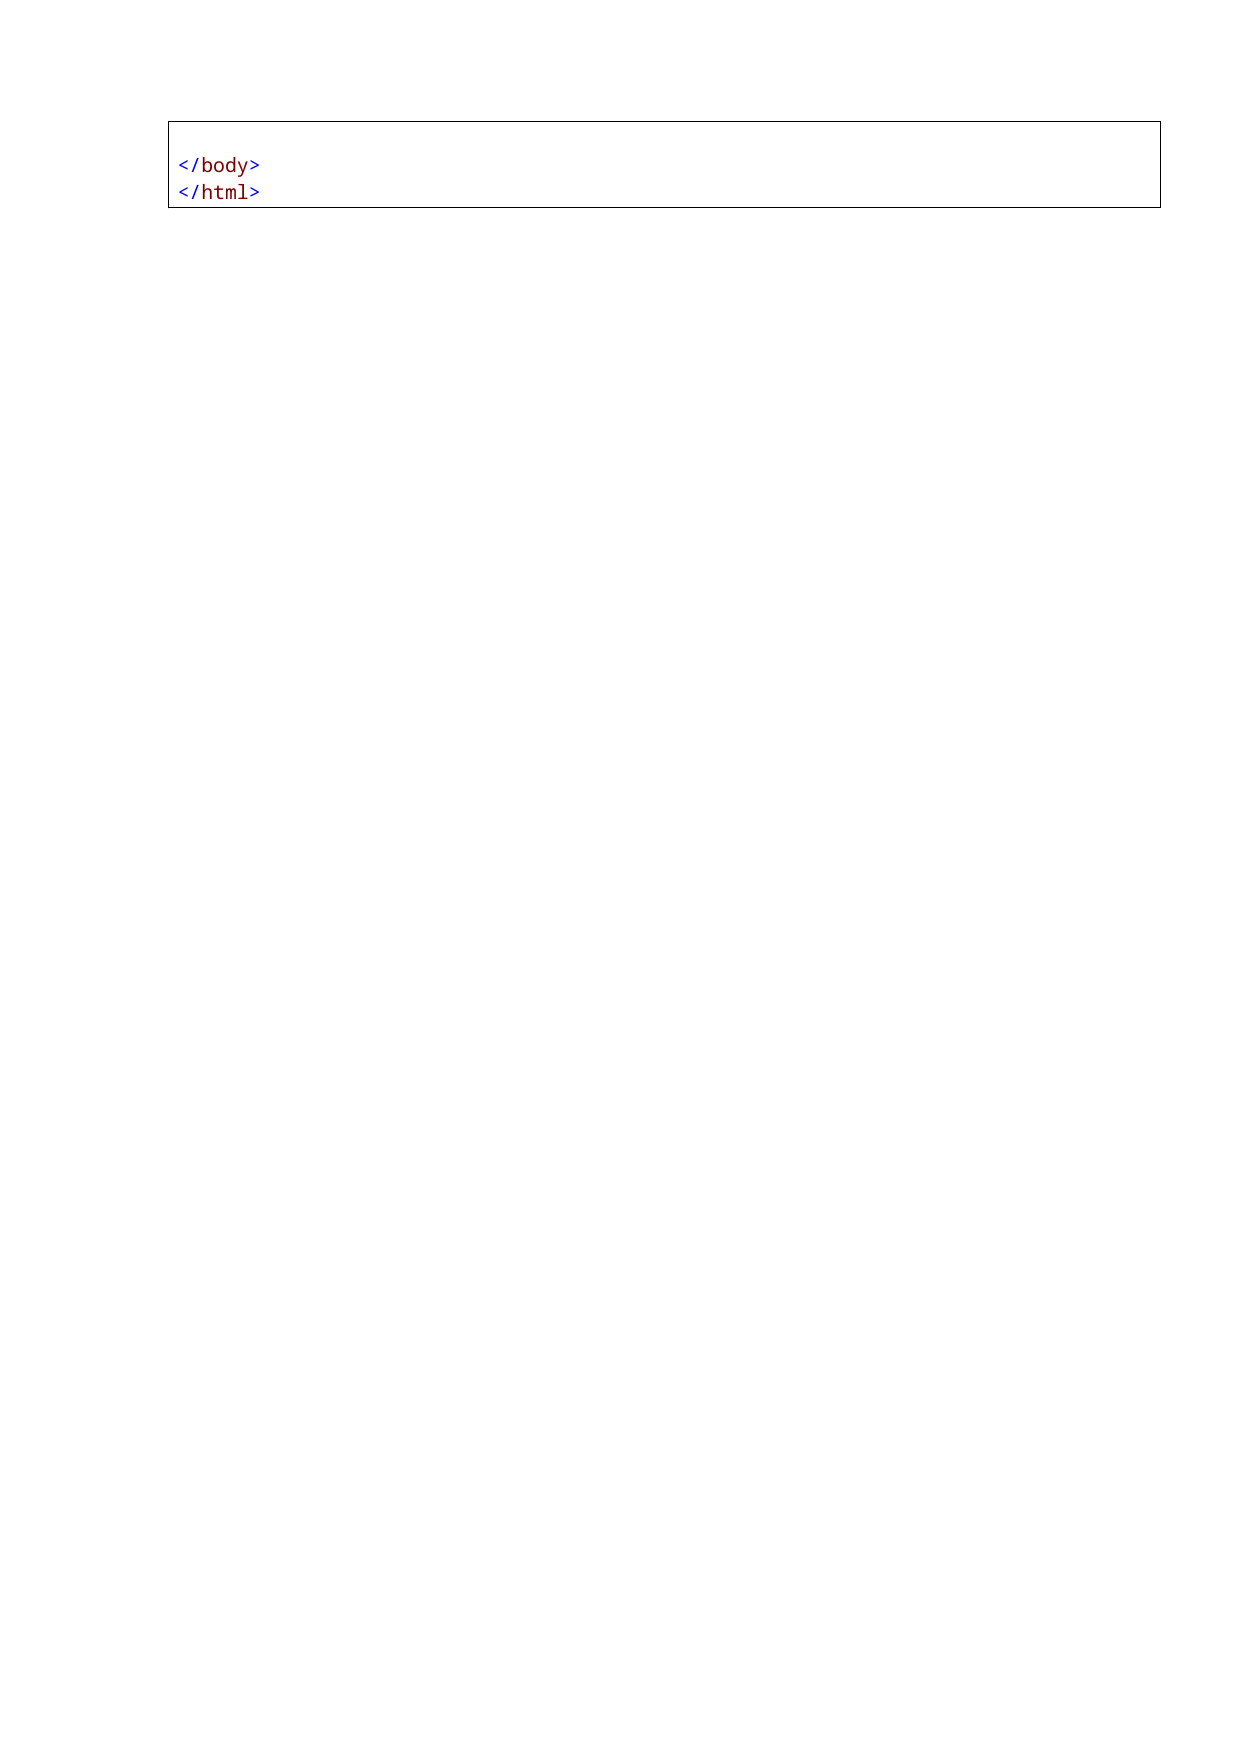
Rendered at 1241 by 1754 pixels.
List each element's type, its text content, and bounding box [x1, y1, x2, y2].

text </body> [177, 151, 1152, 175]
text </html> [169, 175, 1160, 207]
